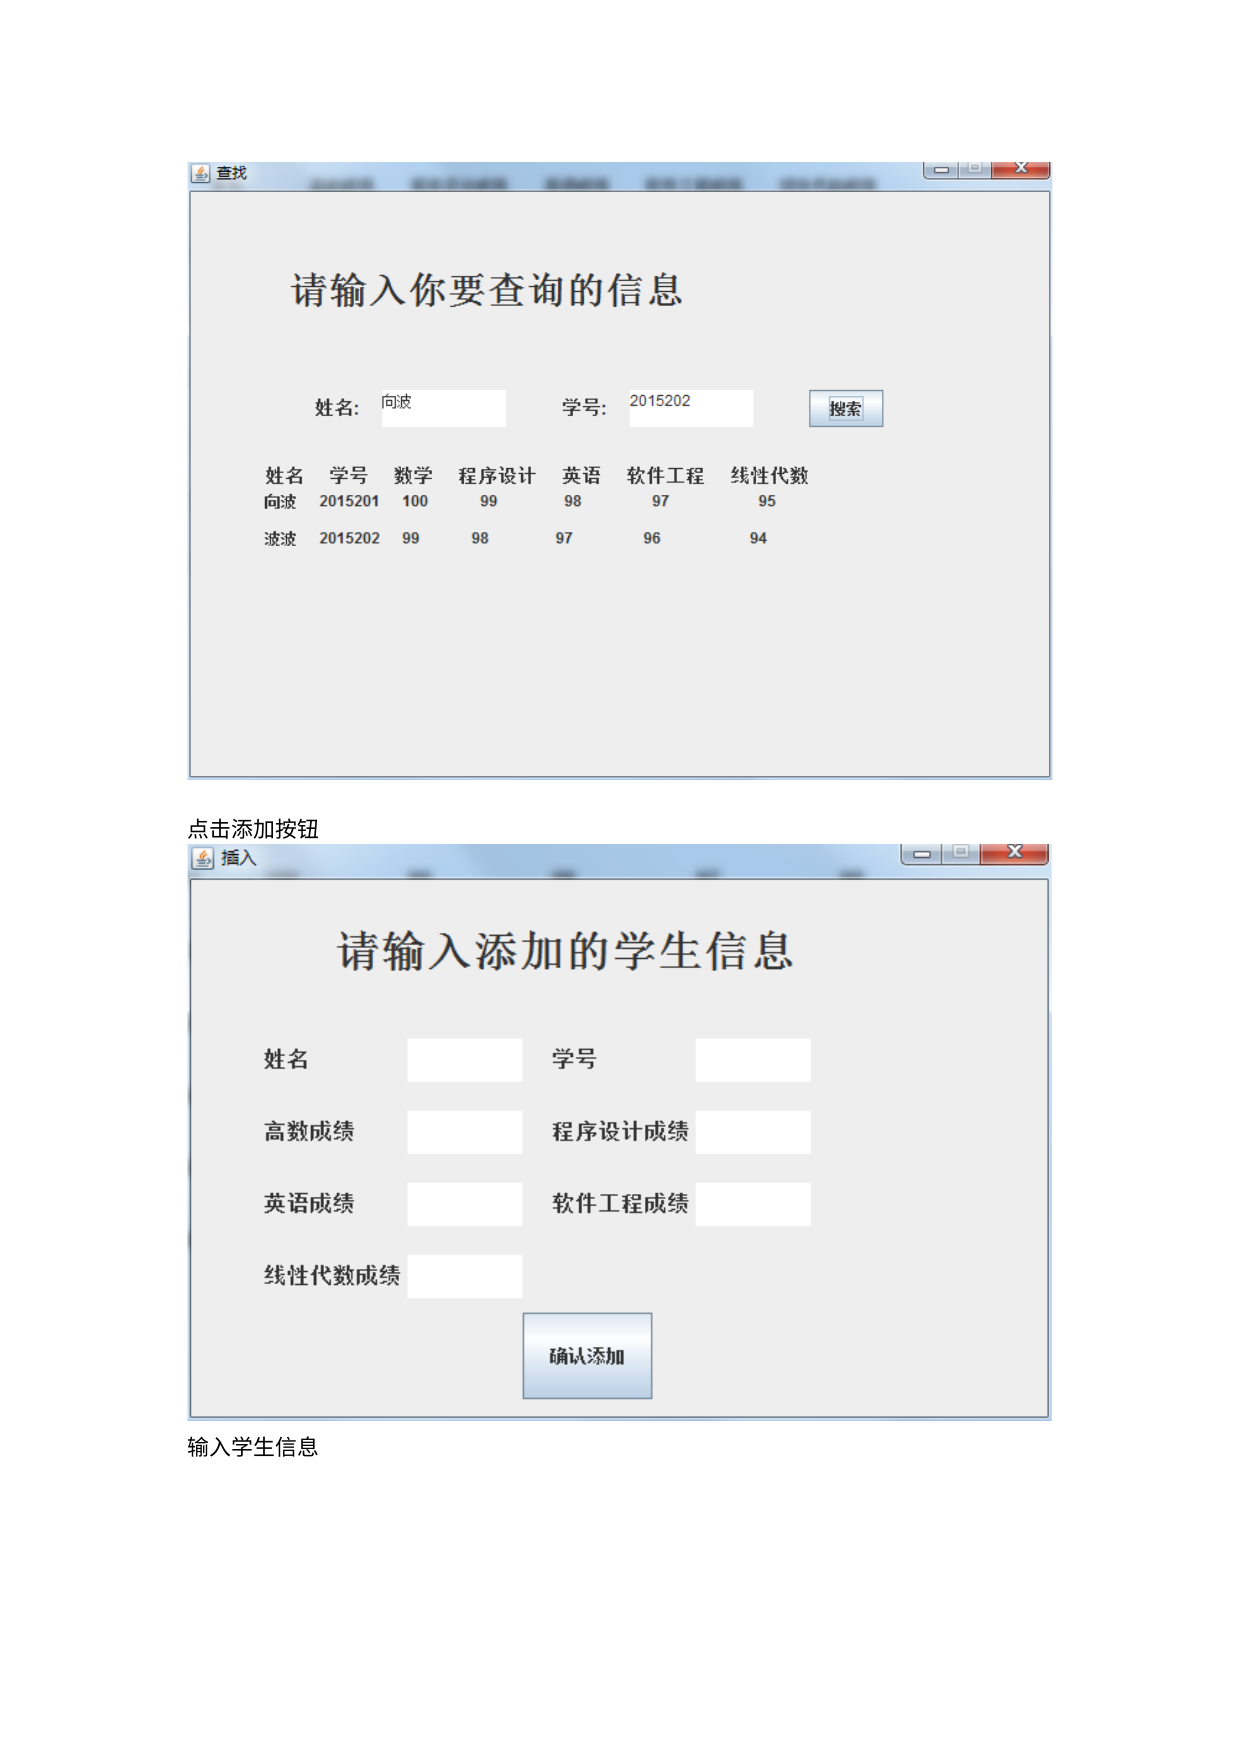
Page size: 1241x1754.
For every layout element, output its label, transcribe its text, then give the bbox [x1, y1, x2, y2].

text 点击添加按钮 [187, 812, 1053, 844]
picture [187, 162, 1053, 780]
text 输入学生信息 [187, 1429, 1053, 1462]
picture [187, 844, 1052, 1421]
